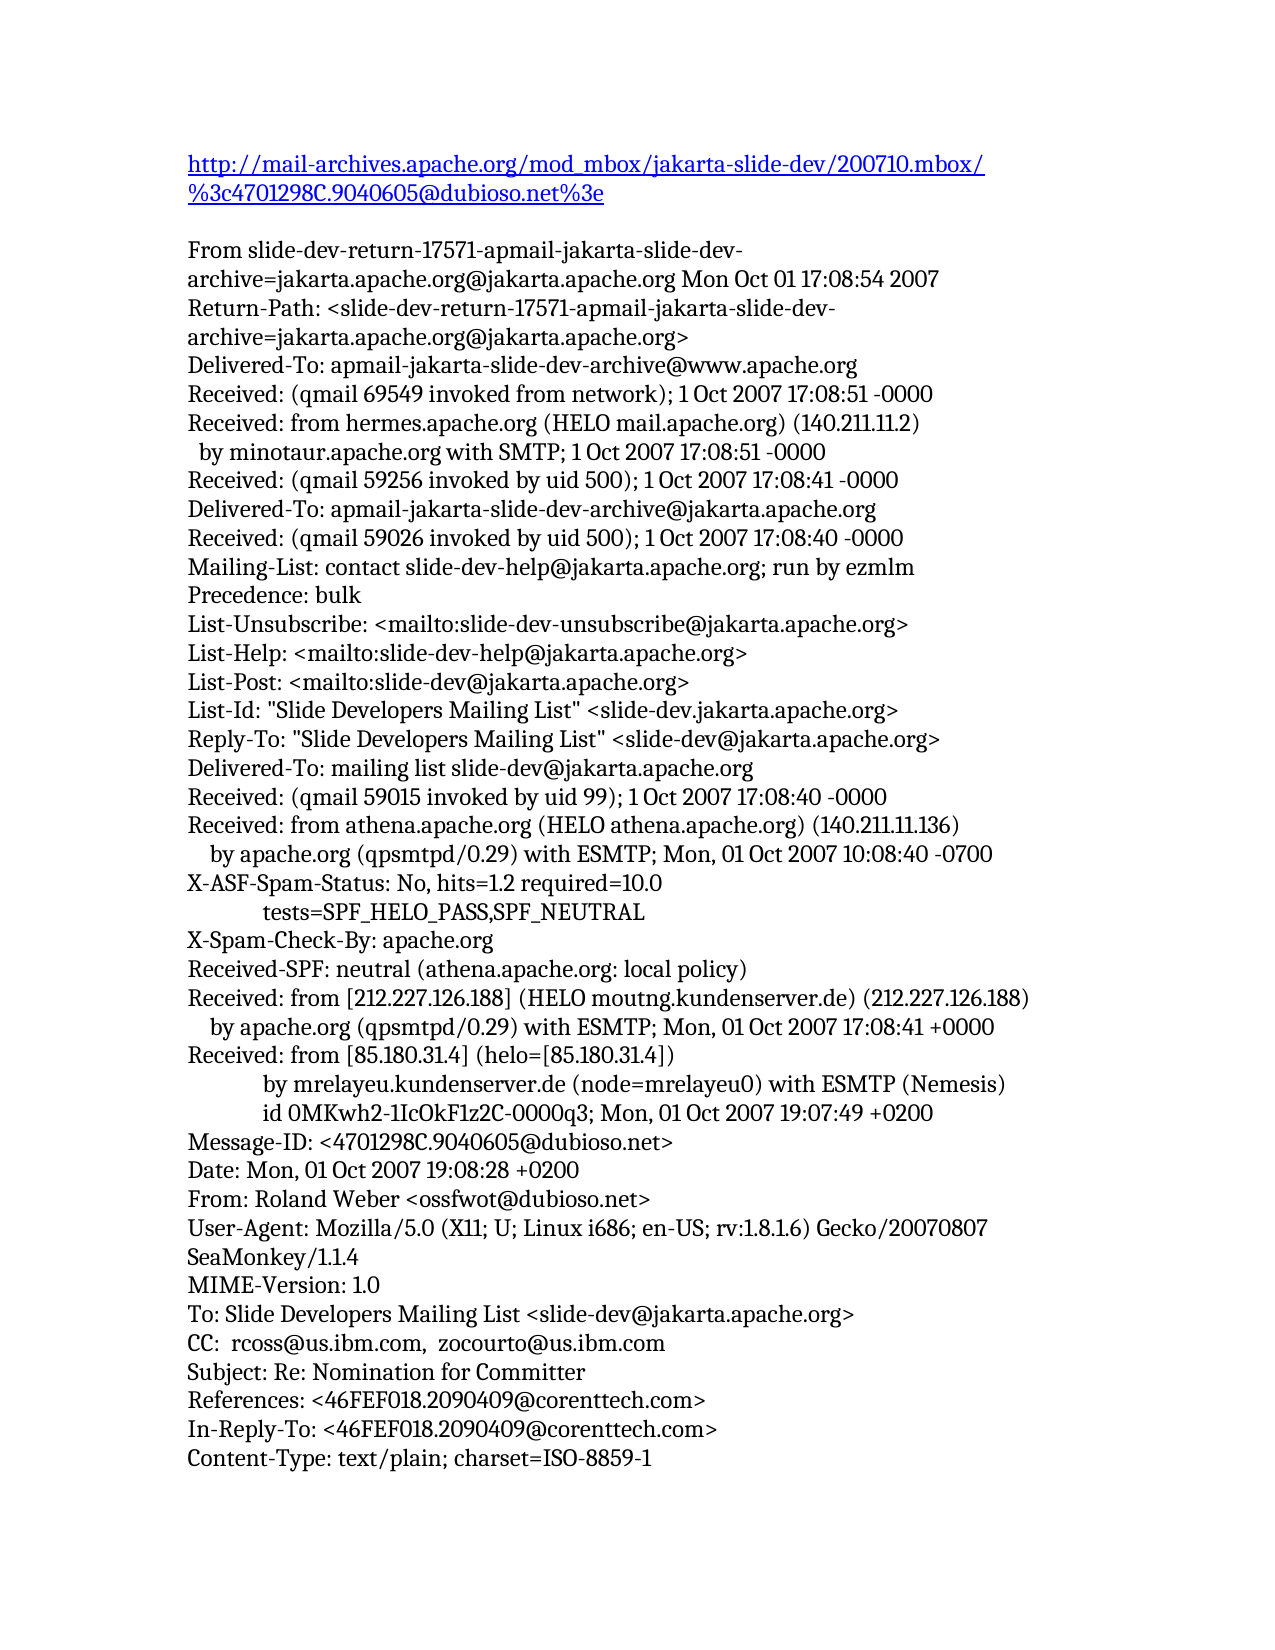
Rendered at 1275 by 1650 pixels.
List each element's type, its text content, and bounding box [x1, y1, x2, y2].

text Received: from [85.180.31.4] (helo=[85.180.31.4]) [187, 1041, 1087, 1070]
text References: <46FEF018.2090409@corenttech.com> [187, 1386, 1087, 1415]
text by mrelayeu.kundenserver.de (node=mrelayeu0) with ESMTP (Nemesis) [187, 1070, 1087, 1099]
text Received: (qmail 59026 invoked by uid 500); 1 Oct 2007 17:08:40 -0000 [187, 524, 1087, 552]
text Received: from athena.apache.org (HELO athena.apache.org) (140.211.11.136) [187, 811, 1087, 840]
text Precedence: bulk [187, 581, 1087, 610]
text Subject: Re: Nomination for Committer [187, 1357, 1087, 1386]
text From: Roland Weber <ossfwot@dubioso.net> [187, 1185, 1087, 1214]
text by apache.org (qpsmtpd/0.29) with ESMTP; Mon, 01 Oct 2007 10:08:40 -0700 [187, 840, 1087, 869]
text id 0MKwh2-1IcOkF1z2C-0000q3; Mon, 01 Oct 2007 19:07:49 +0200 [187, 1099, 1087, 1127]
text http://mail-archives.apache.org/mod_mbox/jakarta-slide-dev/200710.mbox/%3c4701298C.9040605@dubioso.net%3e [187, 150, 1087, 207]
text MIME-Version: 1.0 [187, 1271, 1087, 1300]
text Content-Type: text/plain; charset=ISO-8859-1 [187, 1444, 1087, 1472]
text List-Id: "Slide Developers Mailing List" <slide-dev.jakarta.apache.org> [187, 696, 1087, 725]
text Received-SPF: neutral (athena.apache.org: local policy) [187, 955, 1087, 984]
text CC: rcoss@us.ibm.com, zocourto@us.ibm.com [187, 1329, 1087, 1357]
text Delivered-To: apmail-jakarta-slide-dev-archive@www.apache.org [187, 351, 1087, 380]
text by apache.org (qpsmtpd/0.29) with ESMTP; Mon, 01 Oct 2007 17:08:41 +0000 [187, 1012, 1087, 1041]
text Received: (qmail 59256 invoked by uid 500); 1 Oct 2007 17:08:41 -0000 [187, 466, 1087, 495]
text Mailing-List: contact slide-dev-help@jakarta.apache.org; run by ezmlm [187, 552, 1087, 581]
text by minotaur.apache.org with SMTP; 1 Oct 2007 17:08:51 -0000 [187, 437, 1087, 466]
text Received: from [212.227.126.188] (HELO moutng.kundenserver.de) (212.227.126.188) [187, 984, 1087, 1012]
text List-Unsubscribe: <mailto:slide-dev-unsubscribe@jakarta.apache.org> [187, 610, 1087, 639]
text X-ASF-Spam-Status: No, hits=1.2 required=10.0 [187, 869, 1087, 897]
text X-Spam-Check-By: apache.org [187, 926, 1087, 955]
text tests=SPF_HELO_PASS,SPF_NEUTRAL [187, 897, 1087, 926]
text Delivered-To: mailing list slide-dev@jakarta.apache.org [187, 754, 1087, 782]
text Received: (qmail 59015 invoked by uid 99); 1 Oct 2007 17:08:40 -0000 [187, 782, 1087, 811]
text Reply-To: "Slide Developers Mailing List" <slide-dev@jakarta.apache.org> [187, 725, 1087, 754]
text Received: (qmail 69549 invoked from network); 1 Oct 2007 17:08:51 -0000 [187, 380, 1087, 409]
text Return-Path: <slide-dev-return-17571-apmail-jakarta-slide-dev-archive=jakarta.apache.org@jakarta.apache.org> [187, 294, 1087, 351]
text Date: Mon, 01 Oct 2007 19:08:28 +0200 [187, 1156, 1087, 1185]
text Delivered-To: apmail-jakarta-slide-dev-archive@jakarta.apache.org [187, 495, 1087, 524]
text To: Slide Developers Mailing List <slide-dev@jakarta.apache.org> [187, 1300, 1087, 1329]
text User-Agent: Mozilla/5.0 (X11; U; Linux i686; en-US; rv:1.8.1.6) Gecko/20070807 SeaMonkey/1.1.4 [187, 1214, 1087, 1271]
text List-Help: <mailto:slide-dev-help@jakarta.apache.org> [187, 639, 1087, 667]
text From slide-dev-return-17571-apmail-jakarta-slide-dev-archive=jakarta.apache.org@jakarta.apache.org Mon Oct 01 17:08:54 2007 [187, 236, 1087, 294]
text Message-ID: <4701298C.9040605@dubioso.net> [187, 1127, 1087, 1156]
text In-Reply-To: <46FEF018.2090409@corenttech.com> [187, 1415, 1087, 1444]
text Received: from hermes.apache.org (HELO mail.apache.org) (140.211.11.2) [187, 409, 1087, 437]
text List-Post: <mailto:slide-dev@jakarta.apache.org> [187, 667, 1087, 696]
